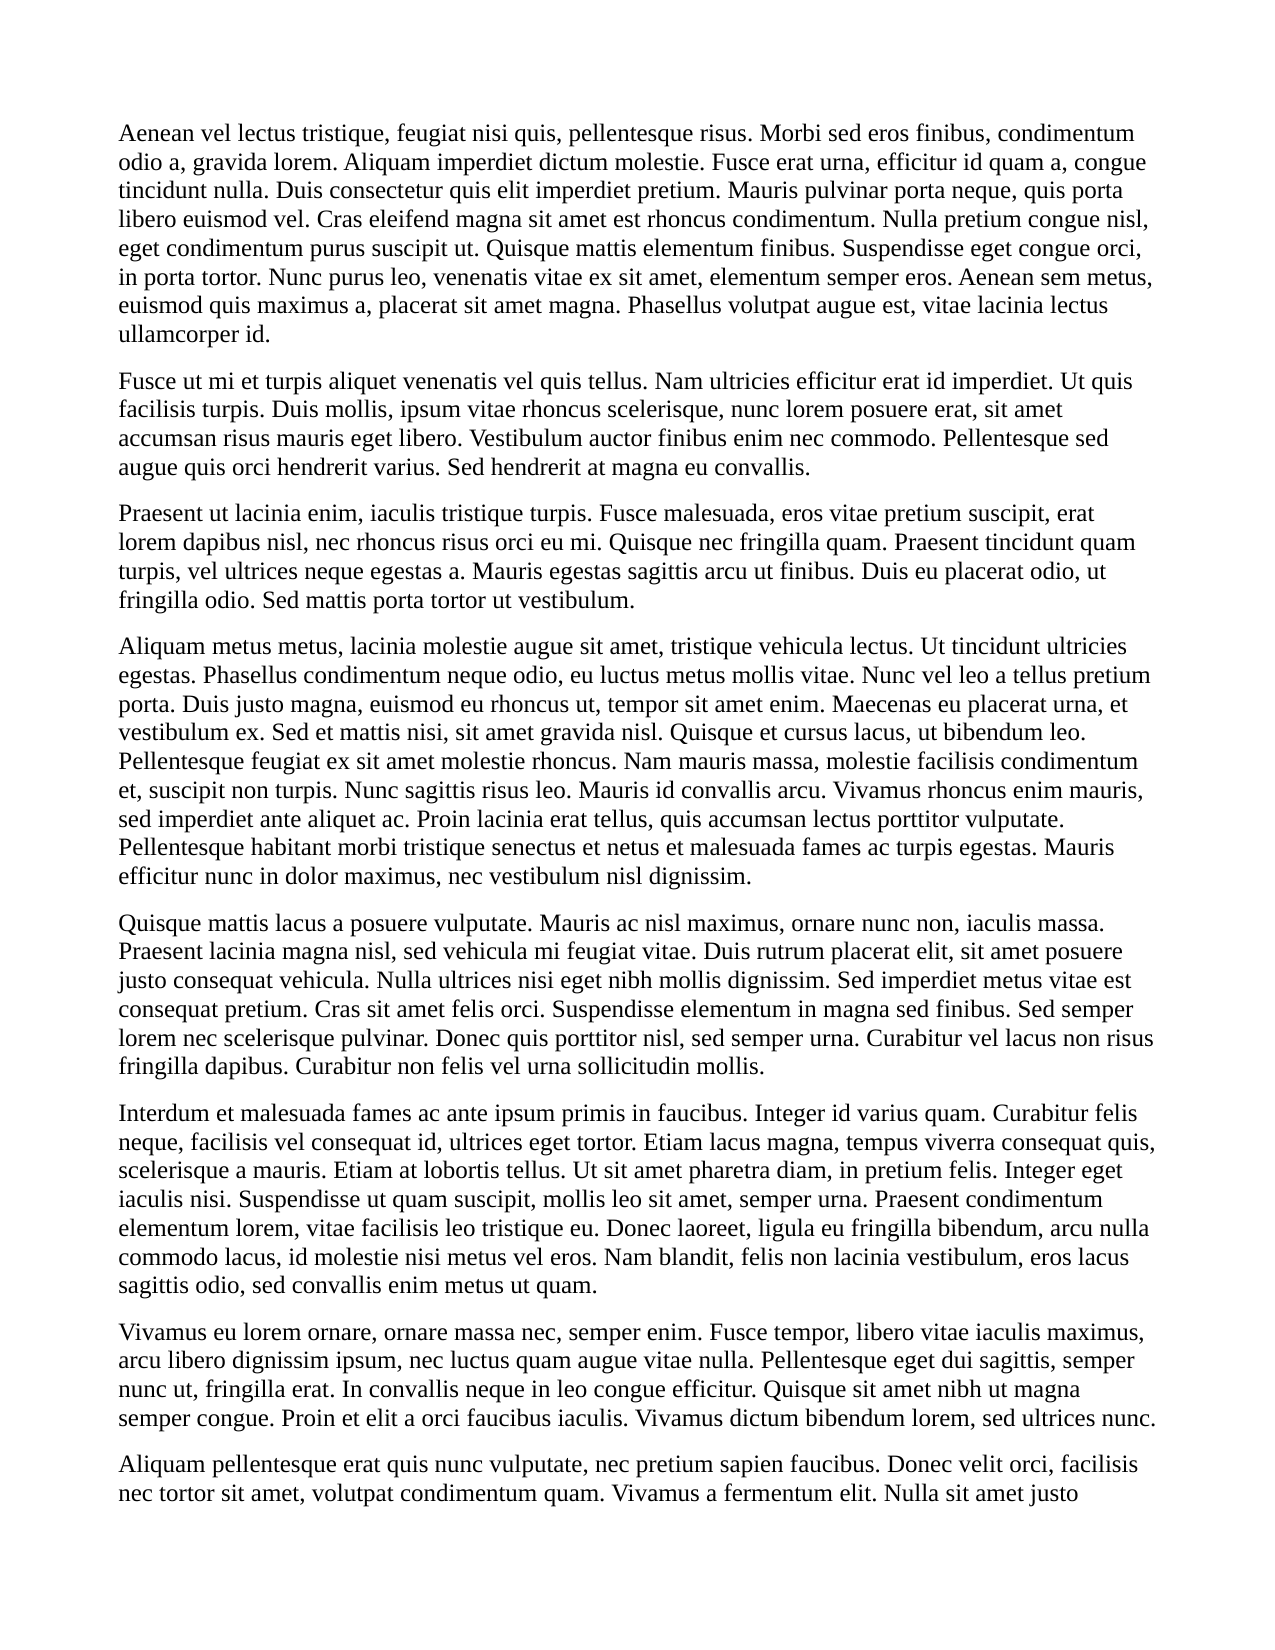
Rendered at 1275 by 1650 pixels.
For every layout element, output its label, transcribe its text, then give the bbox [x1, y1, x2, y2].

text Quisque mattis lacus a posuere vulputate. Mauris ac nisl maximus, ornare nunc non, iaculis massa. Praesent lacinia magna nisl, sed vehicula mi feugiat vitae. Duis rutrum placerat elit, sit amet posuere justo consequat vehicula. Nulla ultrices nisi eget nibh mollis dignissim. Sed imperdiet metus vitae est consequat pretium. Cras sit amet felis orci. Suspendisse elementum in magna sed finibus. Sed semper lorem nec scelerisque pulvinar. Donec quis porttitor nisl, sed semper urna. Curabitur vel lacus non risus fringilla dapibus. Curabitur non felis vel urna sollicitudin mollis. [118, 908, 1157, 1080]
text Fusce ut mi et turpis aliquet venenatis vel quis tellus. Nam ultricies efficitur erat id imperdiet. Ut quis facilisis turpis. Duis mollis, ipsum vitae rhoncus scelerisque, nunc lorem posuere erat, sit amet accumsan risus mauris eget libero. Vestibulum auctor finibus enim nec commodo. Pellentesque sed augue quis orci hendrerit varius. Sed hendrerit at magna eu convallis. [118, 366, 1157, 481]
text Praesent ut lacinia enim, iaculis tristique turpis. Fusce malesuada, eros vitae pretium suscipit, erat lorem dapibus nisl, nec rhoncus risus orci eu mi. Quisque nec fringilla quam. Praesent tincidunt quam turpis, vel ultrices neque egestas a. Mauris egestas sagittis arcu ut finibus. Duis eu placerat odio, ut fringilla odio. Sed mattis porta tortor ut vestibulum. [118, 498, 1157, 613]
text Interdum et malesuada fames ac ante ipsum primis in faucibus. Integer id varius quam. Curabitur felis neque, facilisis vel consequat id, ultrices eget tortor. Etiam lacus magna, tempus viverra consequat quis, scelerisque a mauris. Etiam at lobortis tellus. Ut sit amet pharetra diam, in pretium felis. Integer eget iaculis nisi. Suspendisse ut quam suscipit, mollis leo sit amet, semper urna. Praesent condimentum elementum lorem, vitae facilisis leo tristique eu. Donec laoreet, ligula eu fringilla bibendum, arcu nulla commodo lacus, id molestie nisi metus vel eros. Nam blandit, felis non lacinia vestibulum, eros lacus sagittis odio, sed convallis enim metus ut quam. [118, 1098, 1157, 1299]
text Aliquam metus metus, lacinia molestie augue sit amet, tristique vehicula lectus. Ut tincidunt ultricies egestas. Phasellus condimentum neque odio, eu luctus metus mollis vitae. Nunc vel leo a tellus pretium porta. Duis justo magna, euismod eu rhoncus ut, tempor sit amet enim. Maecenas eu placerat urna, et vestibulum ex. Sed et mattis nisi, sit amet gravida nisl. Quisque et cursus lacus, ut bibendum leo. Pellentesque feugiat ex sit amet molestie rhoncus. Nam mauris massa, molestie facilisis condimentum et, suscipit non turpis. Nunc sagittis risus leo. Mauris id convallis arcu. Vivamus rhoncus enim mauris, sed imperdiet ante aliquet ac. Proin lacinia erat tellus, quis accumsan lectus porttitor vulputate. Pellentesque habitant morbi tristique senectus et netus et malesuada fames ac turpis egestas. Mauris efficitur nunc in dolor maximus, nec vestibulum nisl dignissim. [118, 631, 1157, 890]
text Aenean vel lectus tristique, feugiat nisi quis, pellentesque risus. Morbi sed eros finibus, condimentum odio a, gravida lorem. Aliquam imperdiet dictum molestie. Fusce erat urna, efficitur id quam a, congue tincidunt nulla. Duis consectetur quis elit imperdiet pretium. Mauris pulvinar porta neque, quis porta libero euismod vel. Cras eleifend magna sit amet est rhoncus condimentum. Nulla pretium congue nisl, eget condimentum purus suscipit ut. Quisque mattis elementum finibus. Suspendisse eget congue orci, in porta tortor. Nunc purus leo, venenatis vitae ex sit amet, elementum semper eros. Aenean sem metus, euismod quis maximus a, placerat sit amet magna. Phasellus volutpat augue est, vitae lacinia lectus ullamcorper id. [118, 118, 1157, 348]
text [118, 1449, 1157, 1507]
text Vivamus eu lorem ornare, ornare massa nec, semper enim. Fusce tempor, libero vitae iaculis maximus, arcu libero dignissim ipsum, nec luctus quam augue vitae nulla. Pellentesque eget dui sagittis, semper nunc ut, fringilla erat. In convallis neque in leo congue efficitur. Quisque sit amet nibh ut magna semper congue. Proin et elit a orci faucibus iaculis. Vivamus dictum bibendum lorem, sed ultrices nunc. [118, 1317, 1157, 1432]
